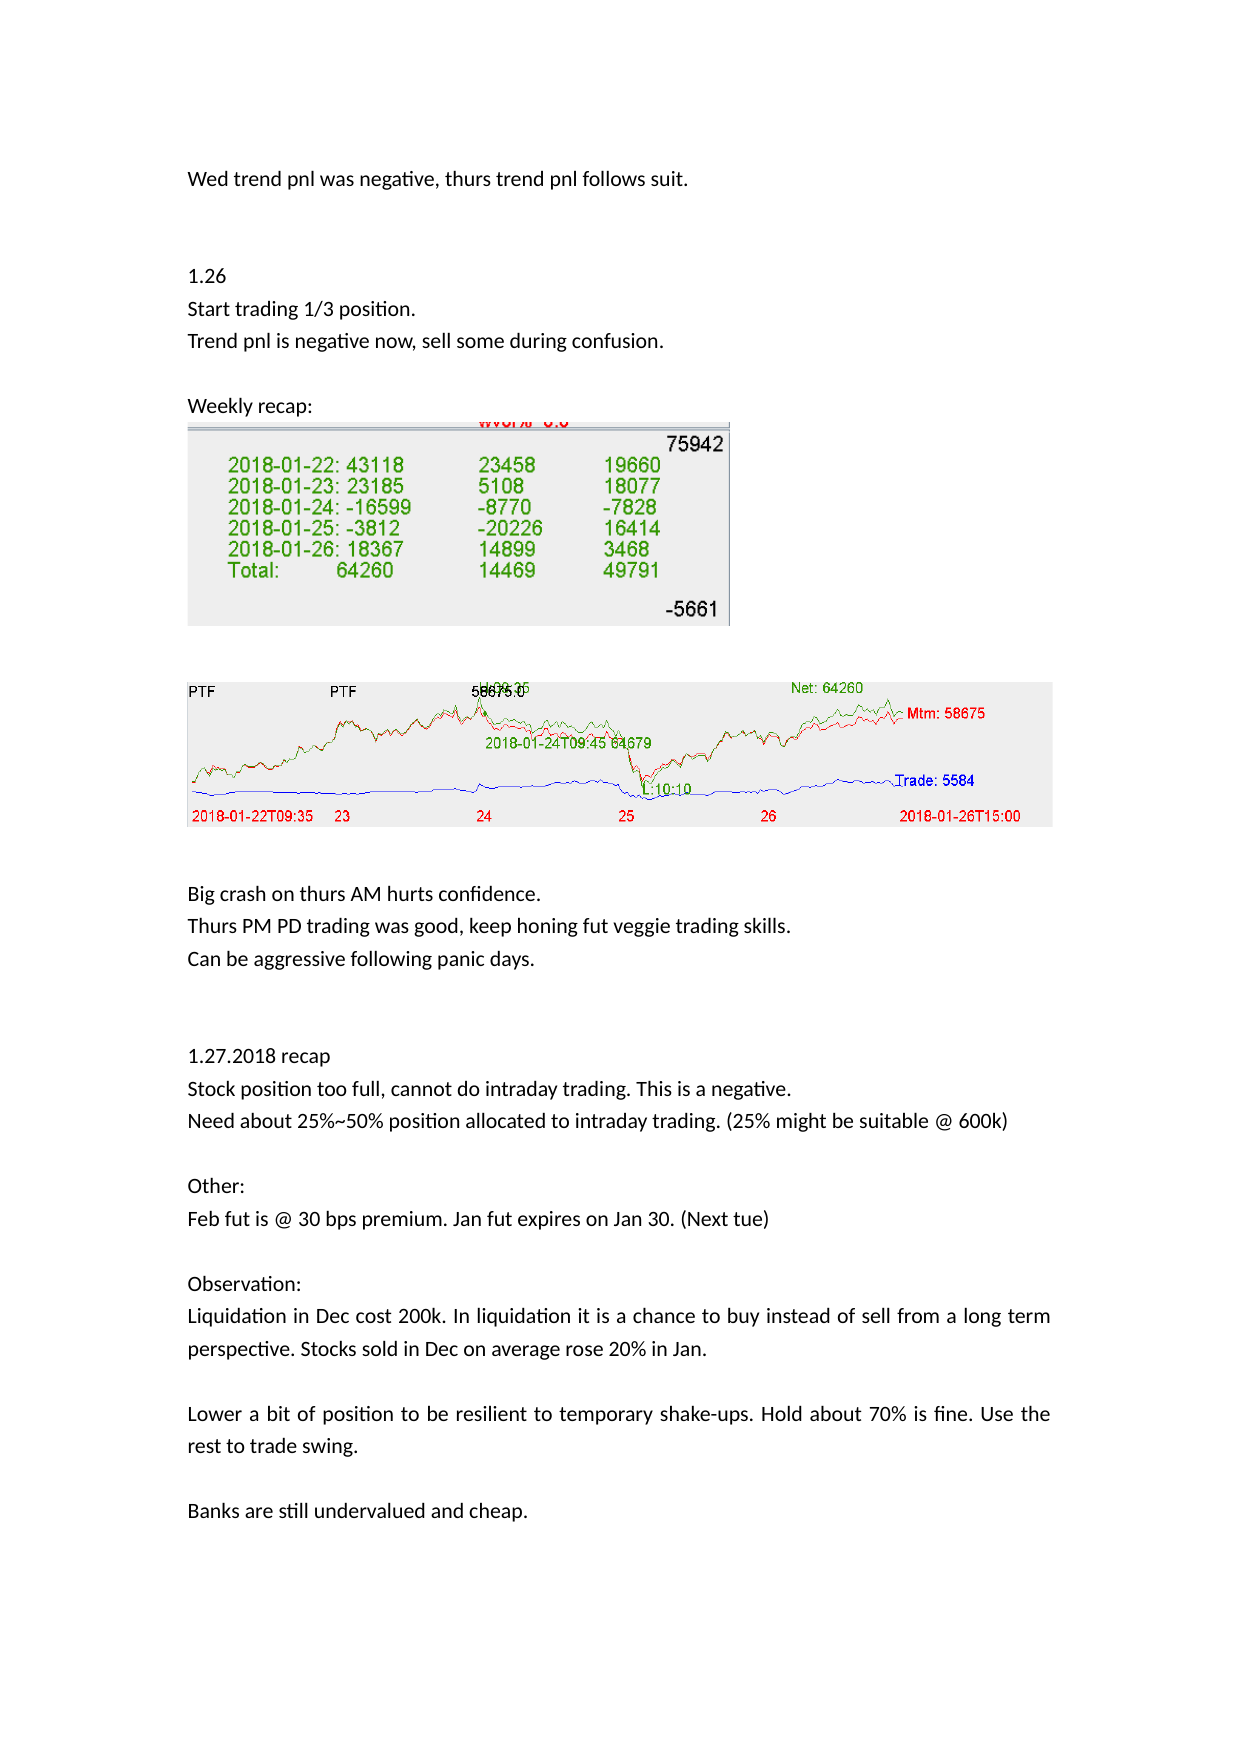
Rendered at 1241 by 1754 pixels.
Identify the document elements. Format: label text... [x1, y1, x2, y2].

picture [187, 422, 731, 626]
text Liquidation in Dec cost 200k. In liquidation it is a chance to buy instead of sell from a long term perspective. Stocks sold in Dec on average rose 20% in Jan. [187, 1299, 1053, 1364]
text Observation: [187, 1267, 1053, 1299]
text Other: [187, 1169, 1053, 1202]
text Wed trend pnl was negative, thurs trend pnl follows suit. [187, 162, 1053, 194]
text 1.27.2018 recap [187, 1039, 1053, 1072]
text Weekly recap: [187, 389, 1053, 422]
text Thurs PM PD trading was good, keep honing fut veggie trading skills. [187, 909, 1053, 942]
text Stock position too full, cannot do intraday trading. This is a negative. [187, 1072, 1053, 1104]
text Can be aggressive following panic days. [187, 942, 1053, 974]
picture [187, 682, 1053, 827]
text Big crash on thurs AM hurts confidence. [187, 877, 1053, 909]
text 1.26 [187, 259, 1053, 292]
text Need about 25%~50% position allocated to intraday trading. (25% might be suitable @ 600k) [187, 1104, 1053, 1137]
text Start trading 1/3 position. [187, 292, 1053, 324]
text Banks are still undervalued and cheap. [187, 1494, 1053, 1527]
text Feb fut is @ 30 bps premium. Jan fut expires on Jan 30. (Next tue) [187, 1202, 1053, 1234]
text Trend pnl is negative now, sell some during confusion. [187, 324, 1053, 357]
text Lower a bit of position to be resilient to temporary shake-ups. Hold about 70% is fine. Use the rest to trade swing. [187, 1397, 1053, 1462]
